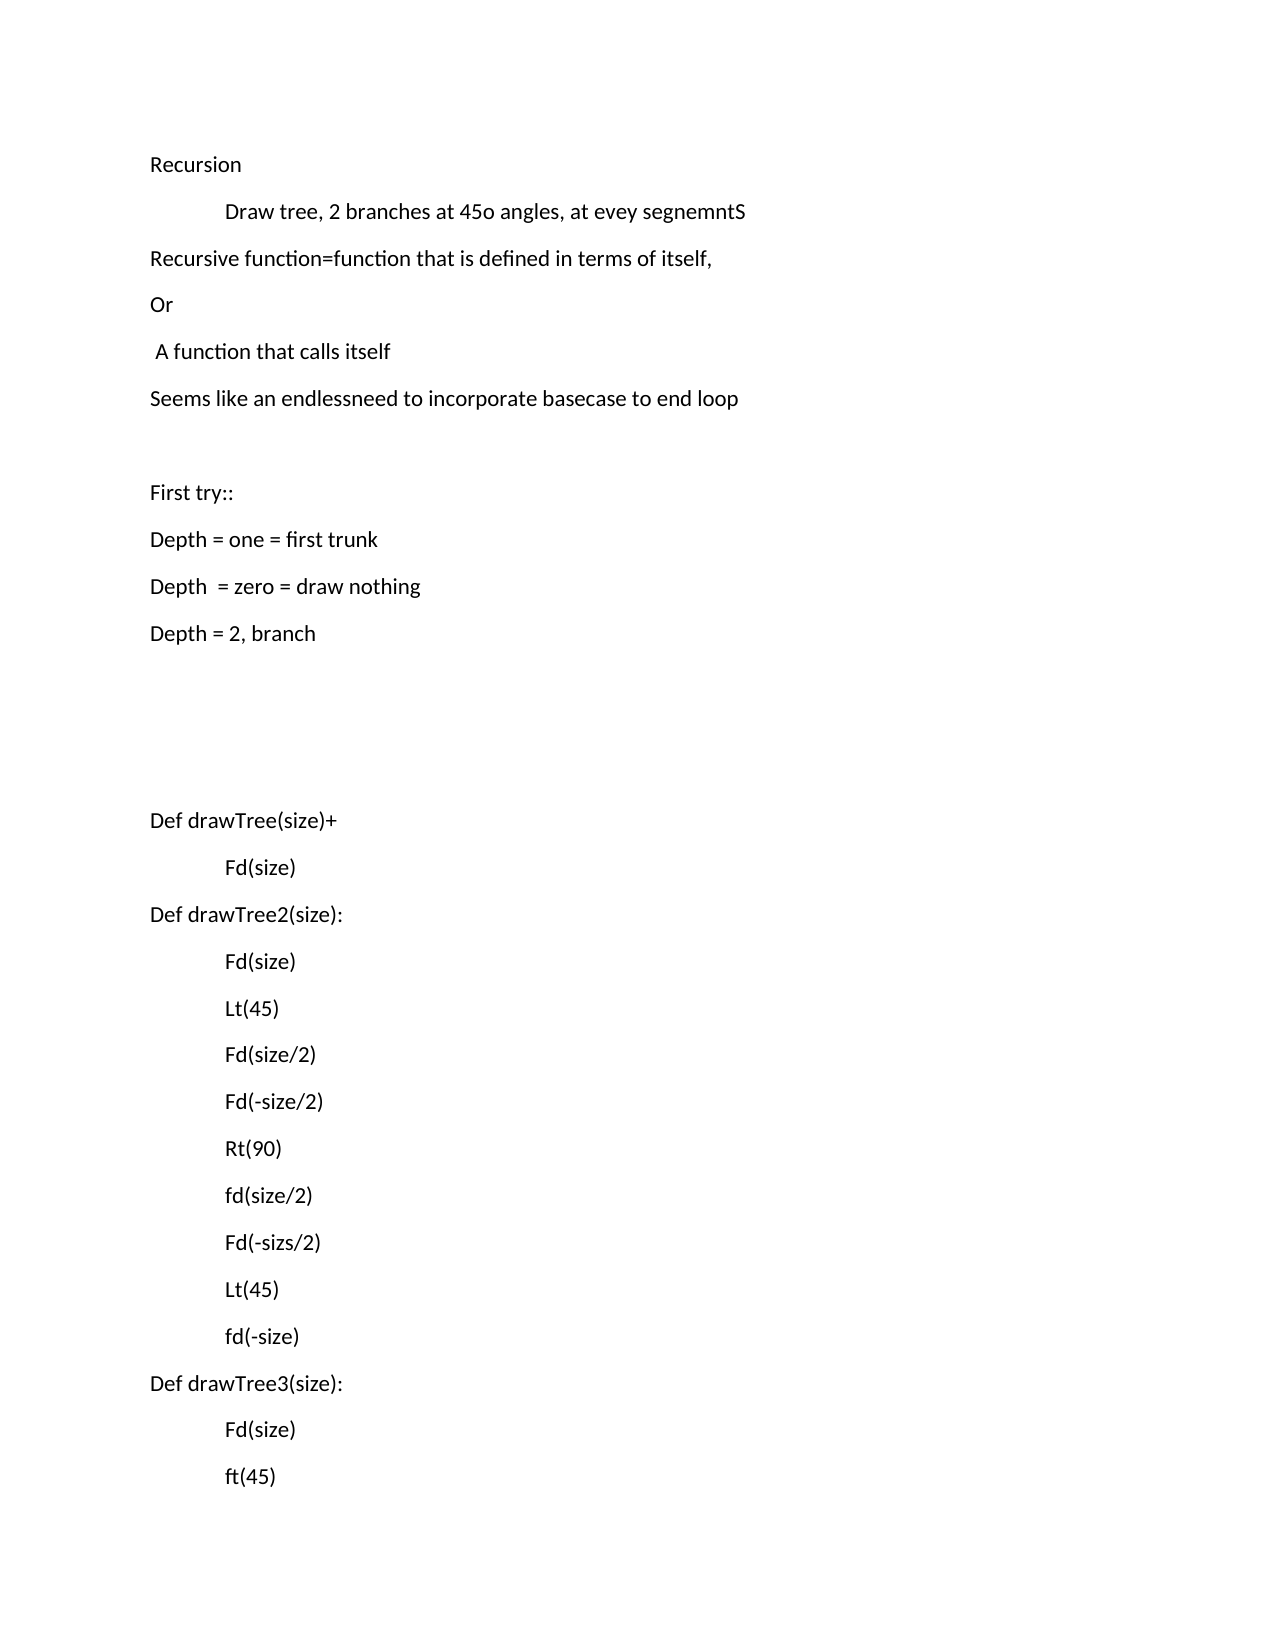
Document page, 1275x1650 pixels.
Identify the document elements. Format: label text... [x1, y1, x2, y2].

text fd(-size) [150, 1322, 1125, 1350]
text Lt(45) [150, 994, 1125, 1022]
text Fd(size) [150, 947, 1125, 975]
text Fd(size) [150, 853, 1125, 881]
text Def drawTree2(size): [150, 900, 1125, 928]
text Depth = one = first trunk [150, 525, 1125, 553]
text Def drawTree(size)+ [150, 806, 1125, 834]
text Or [150, 291, 1125, 319]
text fd(size/2) [150, 1181, 1125, 1209]
text A function that calls itself [150, 337, 1125, 366]
text Depth = zero = draw nothing [150, 572, 1125, 600]
text Recursion [150, 150, 1125, 178]
text Seems like an endlessneed to incorporate basecase to end loop [150, 384, 1125, 412]
text Rt(90) [150, 1134, 1125, 1162]
text Fd(-sizs/2) [150, 1228, 1125, 1256]
text Fd(-size/2) [150, 1087, 1125, 1116]
text Recursive function=function that is defined in terms of itself, [150, 244, 1125, 272]
text Depth = 2, branch [150, 619, 1125, 647]
text Fd(size/2) [150, 1041, 1125, 1069]
text Fd(size) [150, 1416, 1125, 1444]
text ft(45) [150, 1462, 1125, 1491]
text Draw tree, 2 branches at 45o angles, at evey segnemntS [150, 197, 1125, 225]
text Lt(45) [150, 1275, 1125, 1303]
text Def drawTree3(size): [150, 1369, 1125, 1397]
text First try:: [150, 478, 1125, 506]
